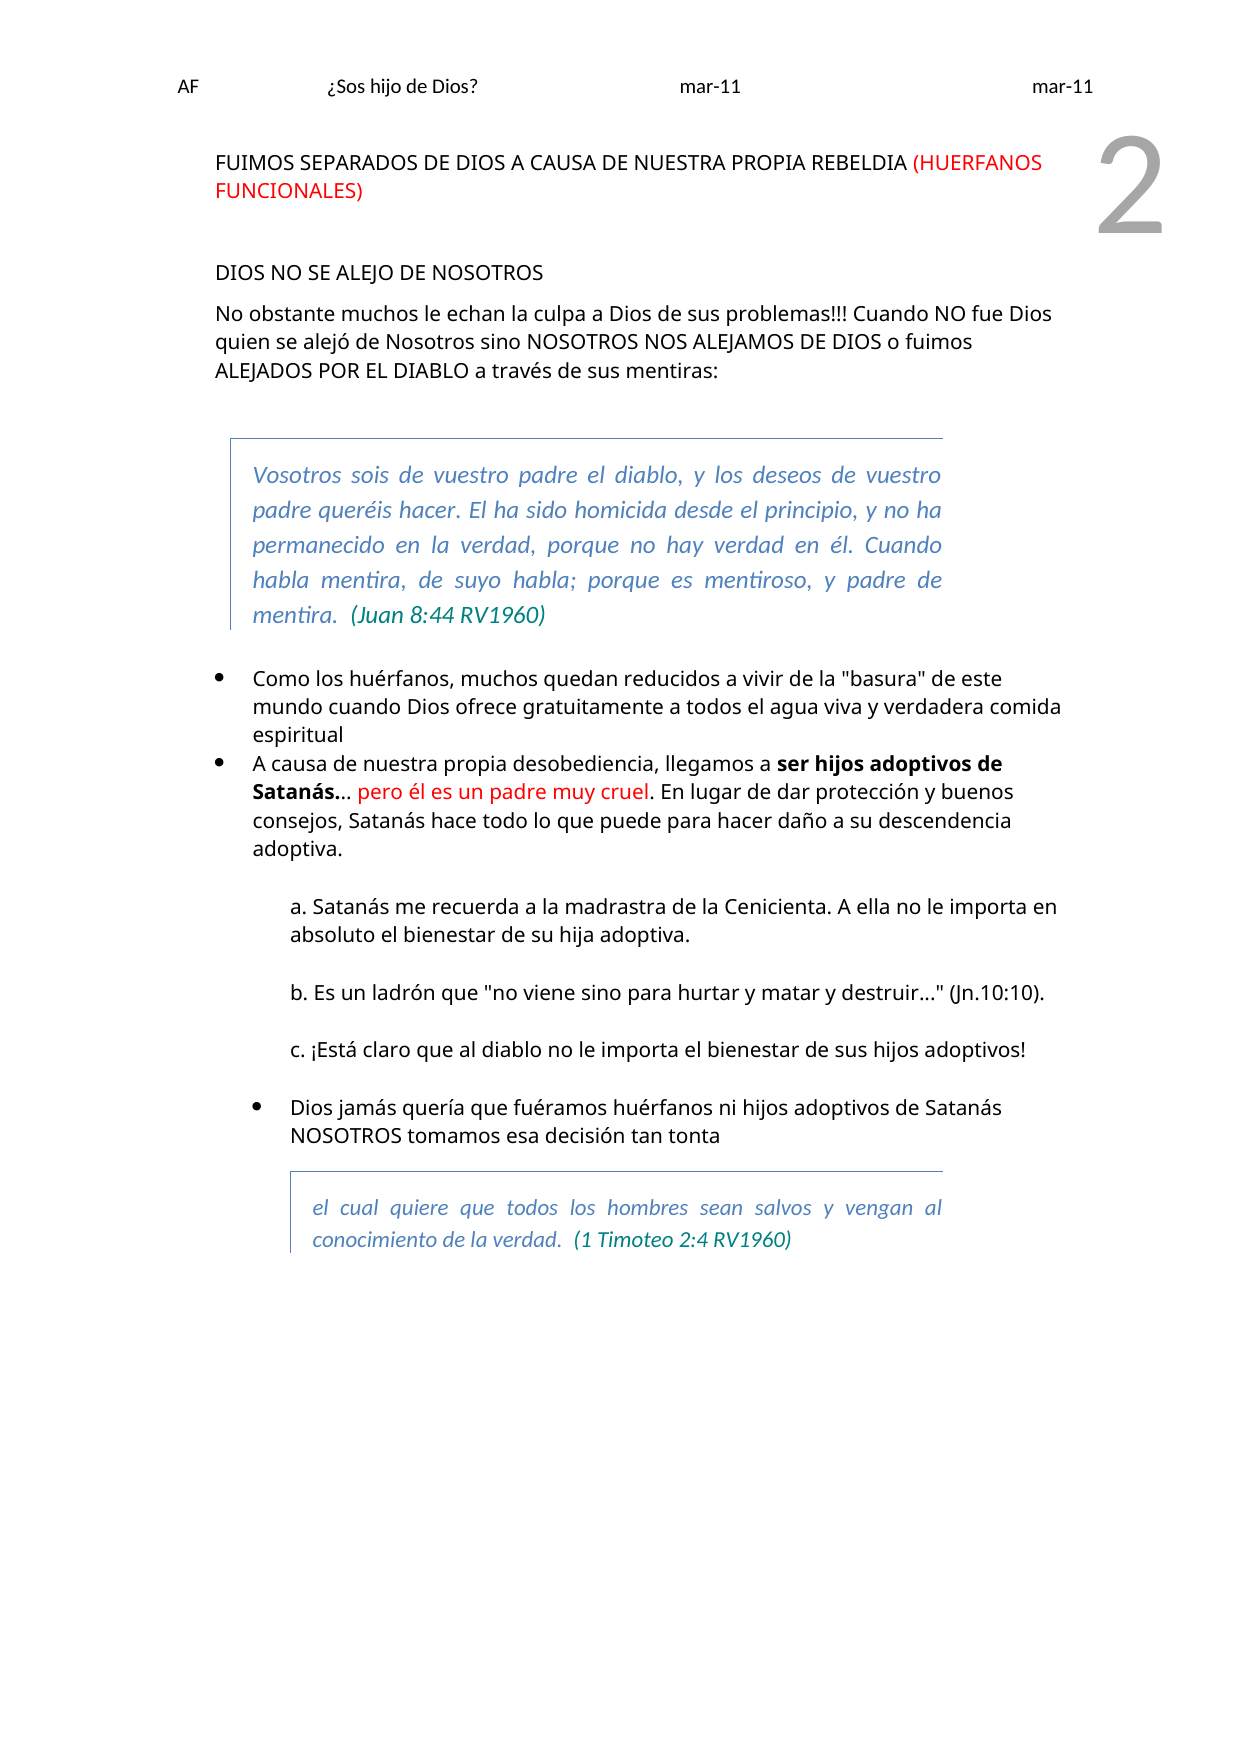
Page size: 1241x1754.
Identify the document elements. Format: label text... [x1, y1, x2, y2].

text c. ¡Está claro que al diablo no le importa el bienestar de sus hijos adoptivos! [290, 1036, 1063, 1064]
text el cual quiere que todos los hombres sean salvos y vengan al conocimiento de la verdad. (1 Timoteo 2:4 RV1960) [291, 1172, 943, 1253]
text Vosotros sois de vuestro padre el diablo, y los deseos de vuestro padre queréis hacer. El ha sido homicida desde el principio, y no ha permanecido en la verdad, porque no hay verdad en él. Cuando habla mentira, de suyo habla; porque es mentiroso, y padre de mentira. (Juan 8:44 RV1960) [231, 439, 943, 630]
text FUIMOS SEPARADOS DE DIOS A CAUSA DE NUESTRA PROPIA REBELDIA (HUERFANOS FUNCIONALES) [215, 148, 1063, 204]
text No obstante muchos le echan la culpa a Dios de sus problemas!!! Cuando NO fue Dios quien se alejó de Nosotros sino NOSOTROS NOS ALEJAMOS DE DIOS o fuimos ALEJADOS POR EL DIABLO a través de sus mentiras: [215, 299, 1063, 384]
list Como los huérfanos, muchos quedan reducidos a vivir de la "basura" de este mundo cuando Dios ofrece gratuitamente a todos el agua viva y verdadera comida espiritual [215, 664, 1063, 749]
text b. Es un ladrón que "no viene sino para hurtar y matar y destruir..." (Jn.10:10). [290, 978, 1063, 1006]
text DIOS NO SE ALEJO DE NOSOTROS [215, 258, 1063, 286]
text a. Satanás me recuerda a la madrastra de la Cenicienta. A ella no le importa en absoluto el bienestar de su hija adoptiva. [290, 892, 1063, 949]
list Dios jamás quería que fuéramos huérfanos ni hijos adoptivos de Satanás NOSOTROS tomamos esa decisión tan tonta [252, 1093, 1063, 1150]
list A causa de nuestra propia desobediencia, llegamos a ser hijos adoptivos de Satanás... pero él es un padre muy cruel. En lugar de dar protección y buenos consejos, Satanás hace todo lo que puede para hacer daño a su descendencia adoptiva. [215, 749, 1063, 863]
